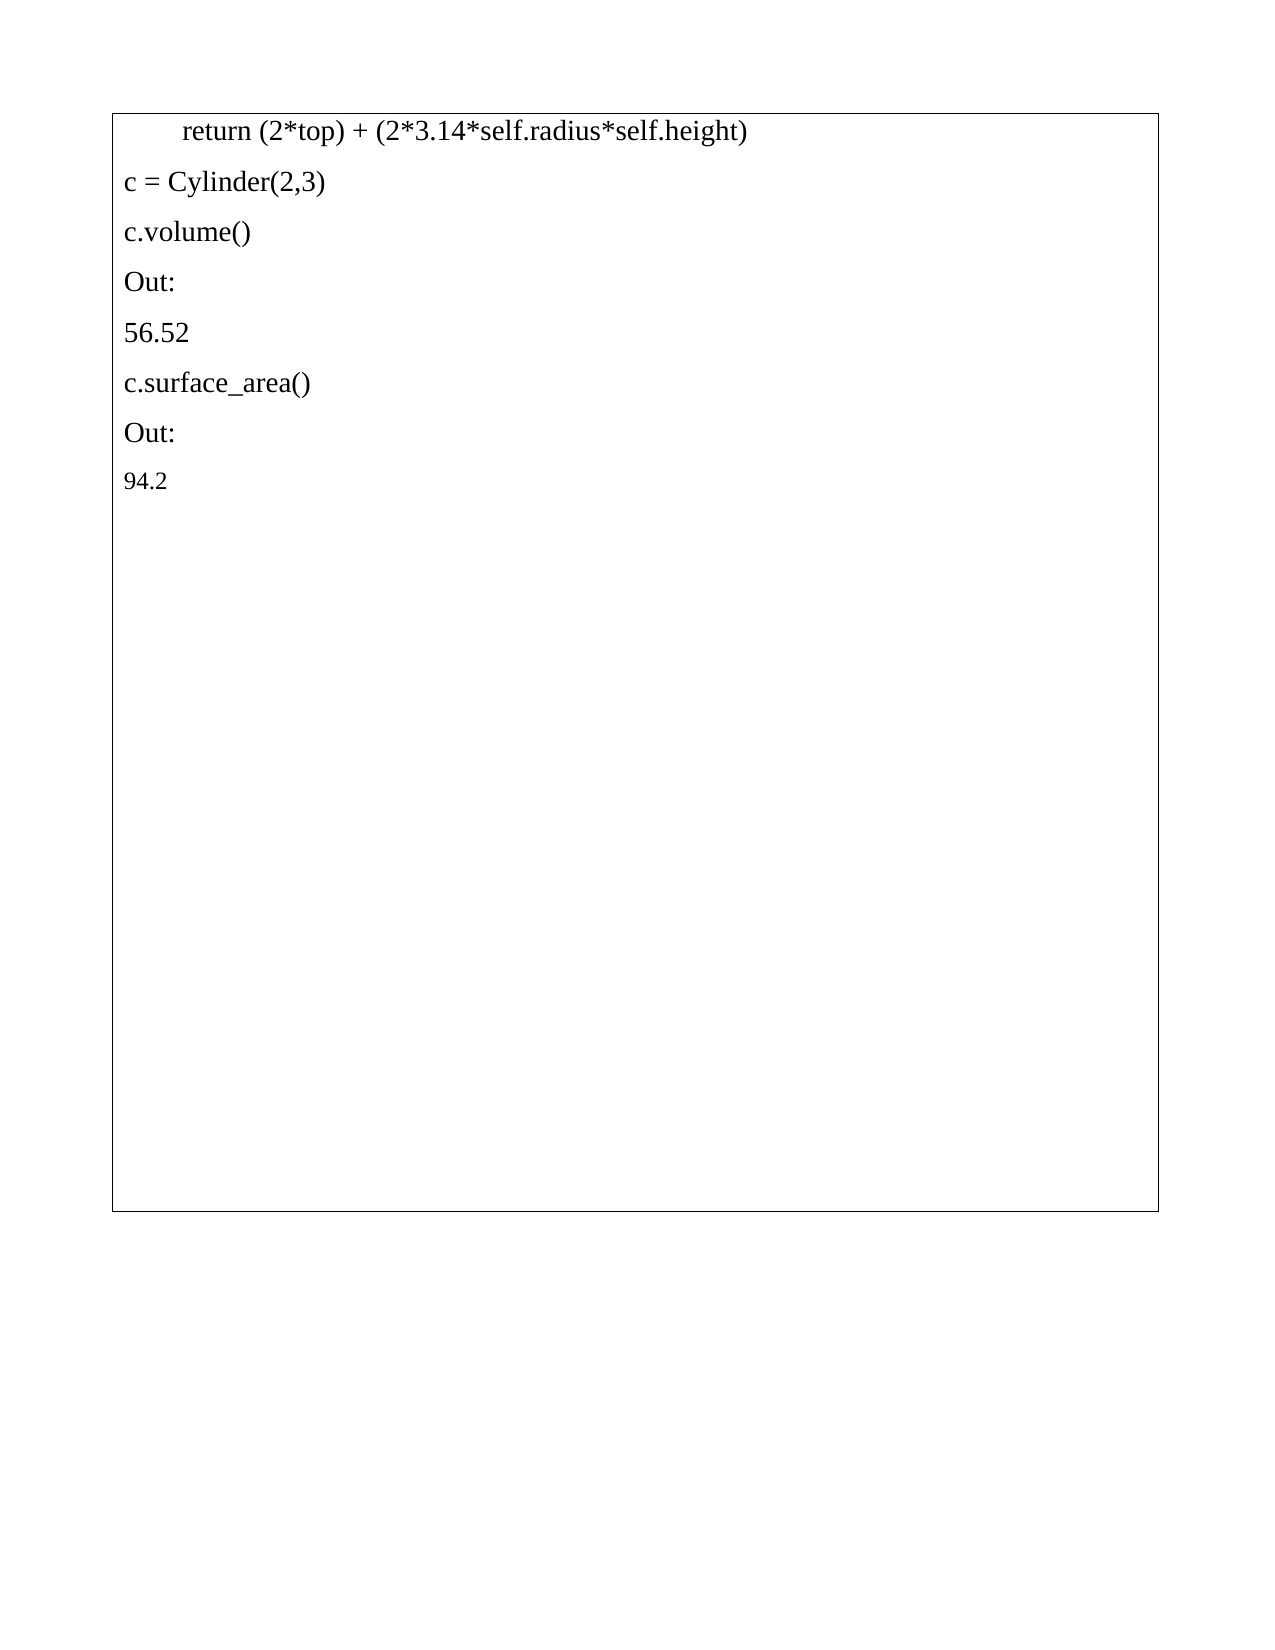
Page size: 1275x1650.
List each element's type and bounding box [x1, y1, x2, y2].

table_cell [113, 114, 1158, 1211]
